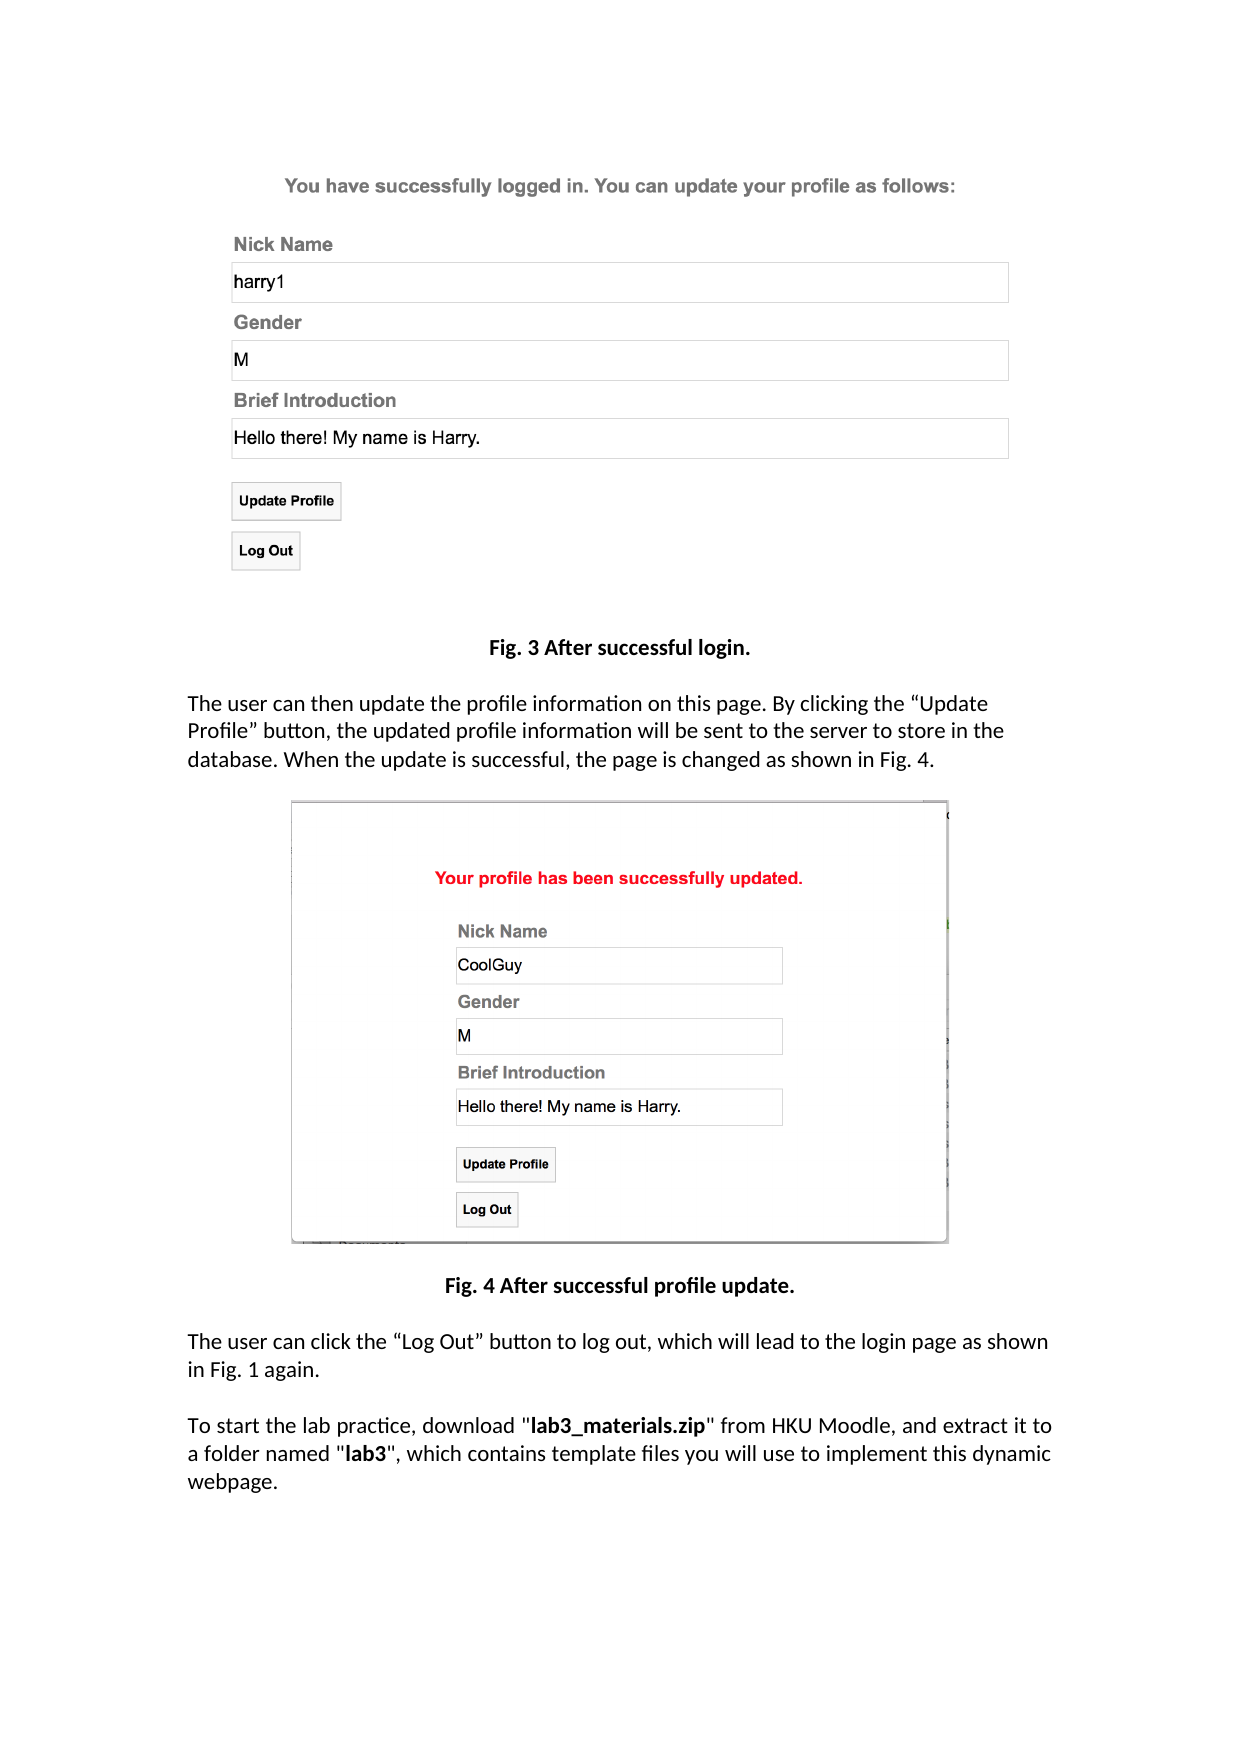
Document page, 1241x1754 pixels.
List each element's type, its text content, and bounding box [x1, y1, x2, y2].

text The user can then update the profile information on this page. By clicking the “Update Profile” button, the updated profile information will be sent to the server to store in the database. When the update is successful, the page is changed as shown in Fig. 4. [187, 689, 1053, 773]
text To start the lab practice, download "lab3_materials.zip" from HKU Moodle, and extract it to a folder named "lab3", which contains template files you will use to implement this dynamic webpage. [187, 1411, 1053, 1496]
text Fig. 3 After successful login. [187, 633, 1053, 661]
text The user can click the “Log Out” button to log out, which will lead to the login page as shown in Fig. 1 again. [187, 1327, 1053, 1383]
picture [188, 150, 1052, 605]
text Fig. 4 After successful profile update. [187, 1271, 1053, 1299]
picture [291, 800, 950, 1244]
